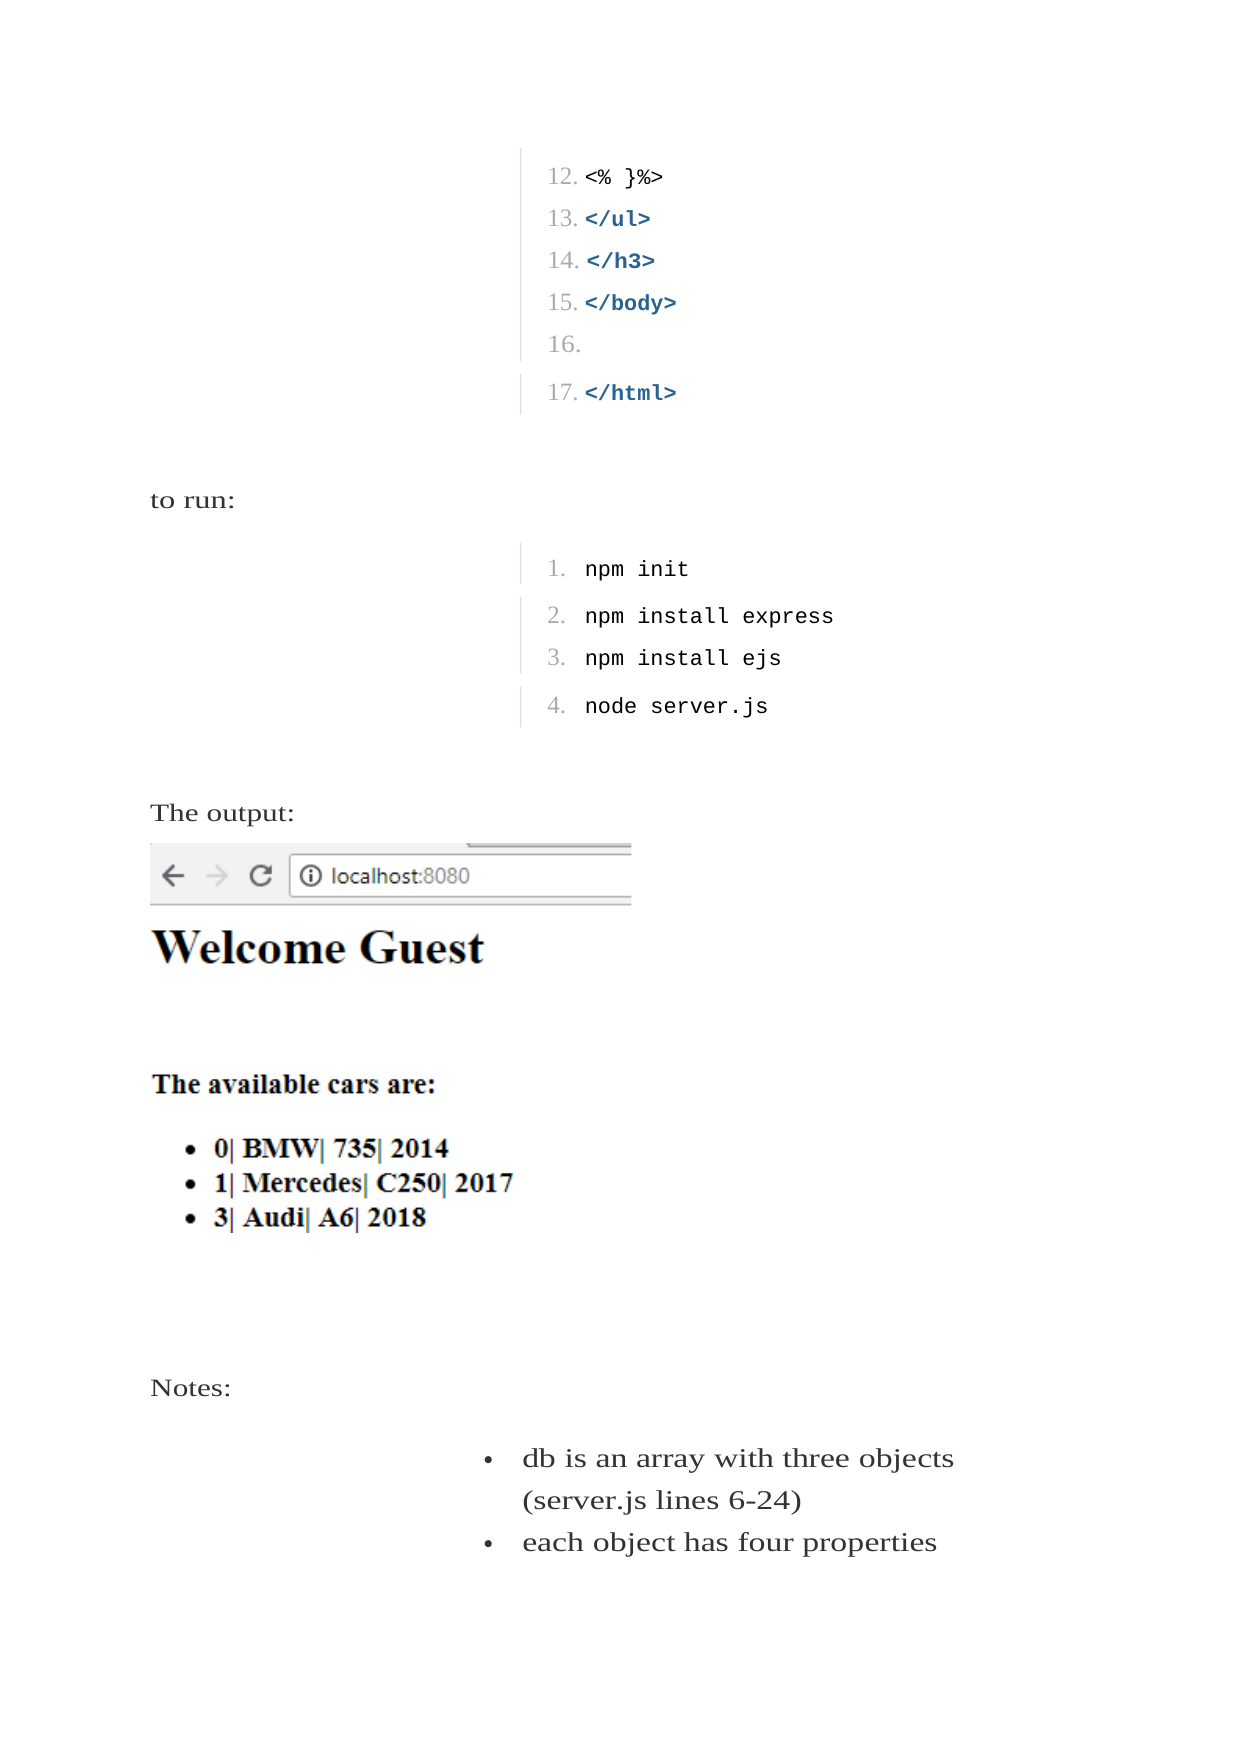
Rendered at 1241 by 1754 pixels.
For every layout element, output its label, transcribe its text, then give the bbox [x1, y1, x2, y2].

text to run: [150, 485, 1240, 514]
list npm install ejs [547, 642, 1240, 672]
text 17. </html> [547, 377, 1240, 407]
subtitle db is an array with three objects (server.js lines 6-24) [484, 1442, 1077, 1515]
text 14. </h3> [547, 245, 1240, 275]
text Notes: [150, 1373, 1240, 1402]
text 12. <% }%> [547, 161, 1240, 191]
text 13. </ul> [547, 203, 1240, 233]
text 15. </body> [547, 287, 1240, 317]
list node server.js [547, 690, 1240, 720]
list npm init [547, 553, 1240, 583]
list each object has four properties [484, 1526, 1240, 1557]
text The output: [150, 798, 1240, 826]
list npm install express [547, 600, 1240, 630]
text 16. [547, 329, 1240, 358]
picture [150, 843, 632, 1233]
